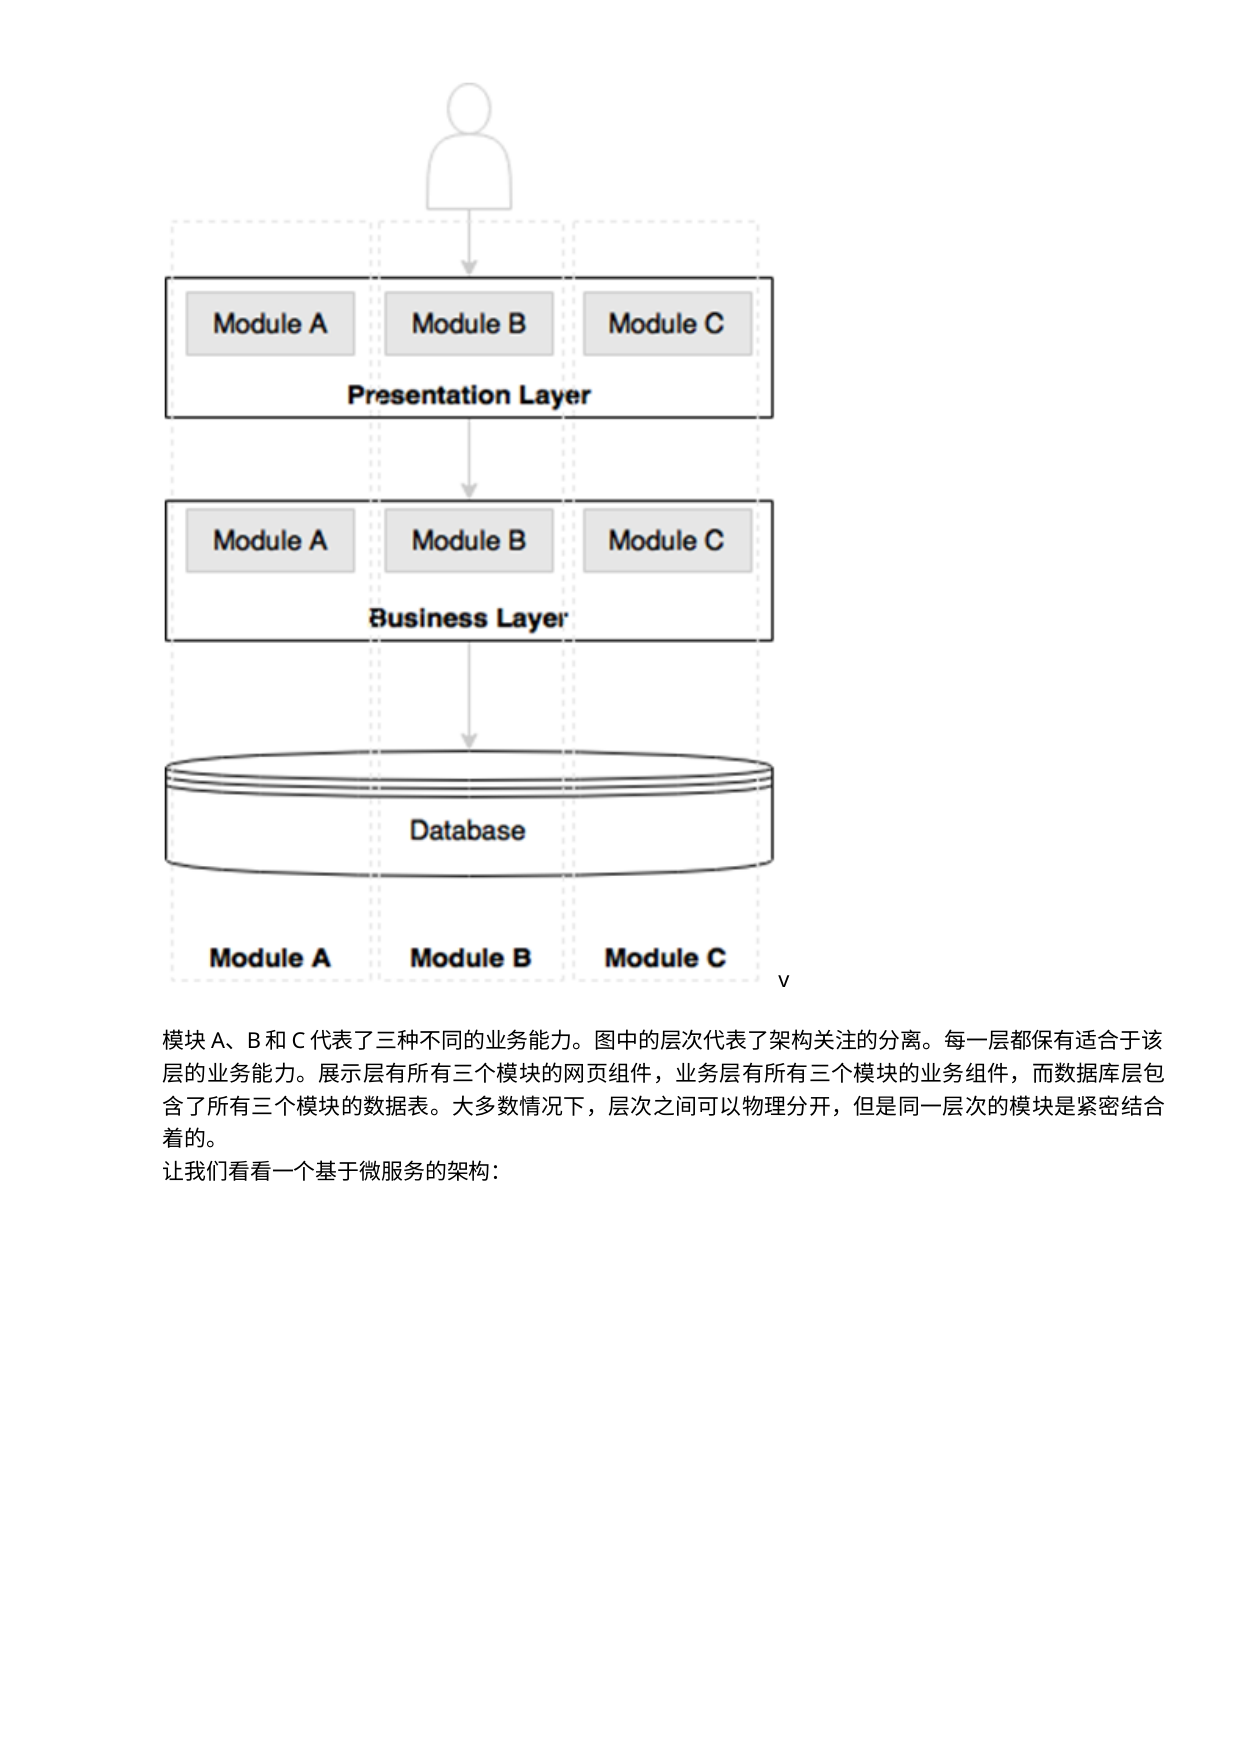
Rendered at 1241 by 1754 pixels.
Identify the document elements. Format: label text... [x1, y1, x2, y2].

picture [162, 80, 779, 987]
text 让我们看看一个基于微服务的架构： [162, 1153, 1165, 1186]
text 模块A、B和C代表了三种不同的业务能力。图中的层次代表了架构关注的分离。每一层都保有适合于该层的业务能力。展示层有所有三个模块的网页组件，业务层有所有三个模块的业务组件，而数据库层包含了所有三个模块的数据表。大多数情况下，层次之间可以物理分开，但是同一层次的模块是紧密结合着的。 [162, 1023, 1165, 1153]
